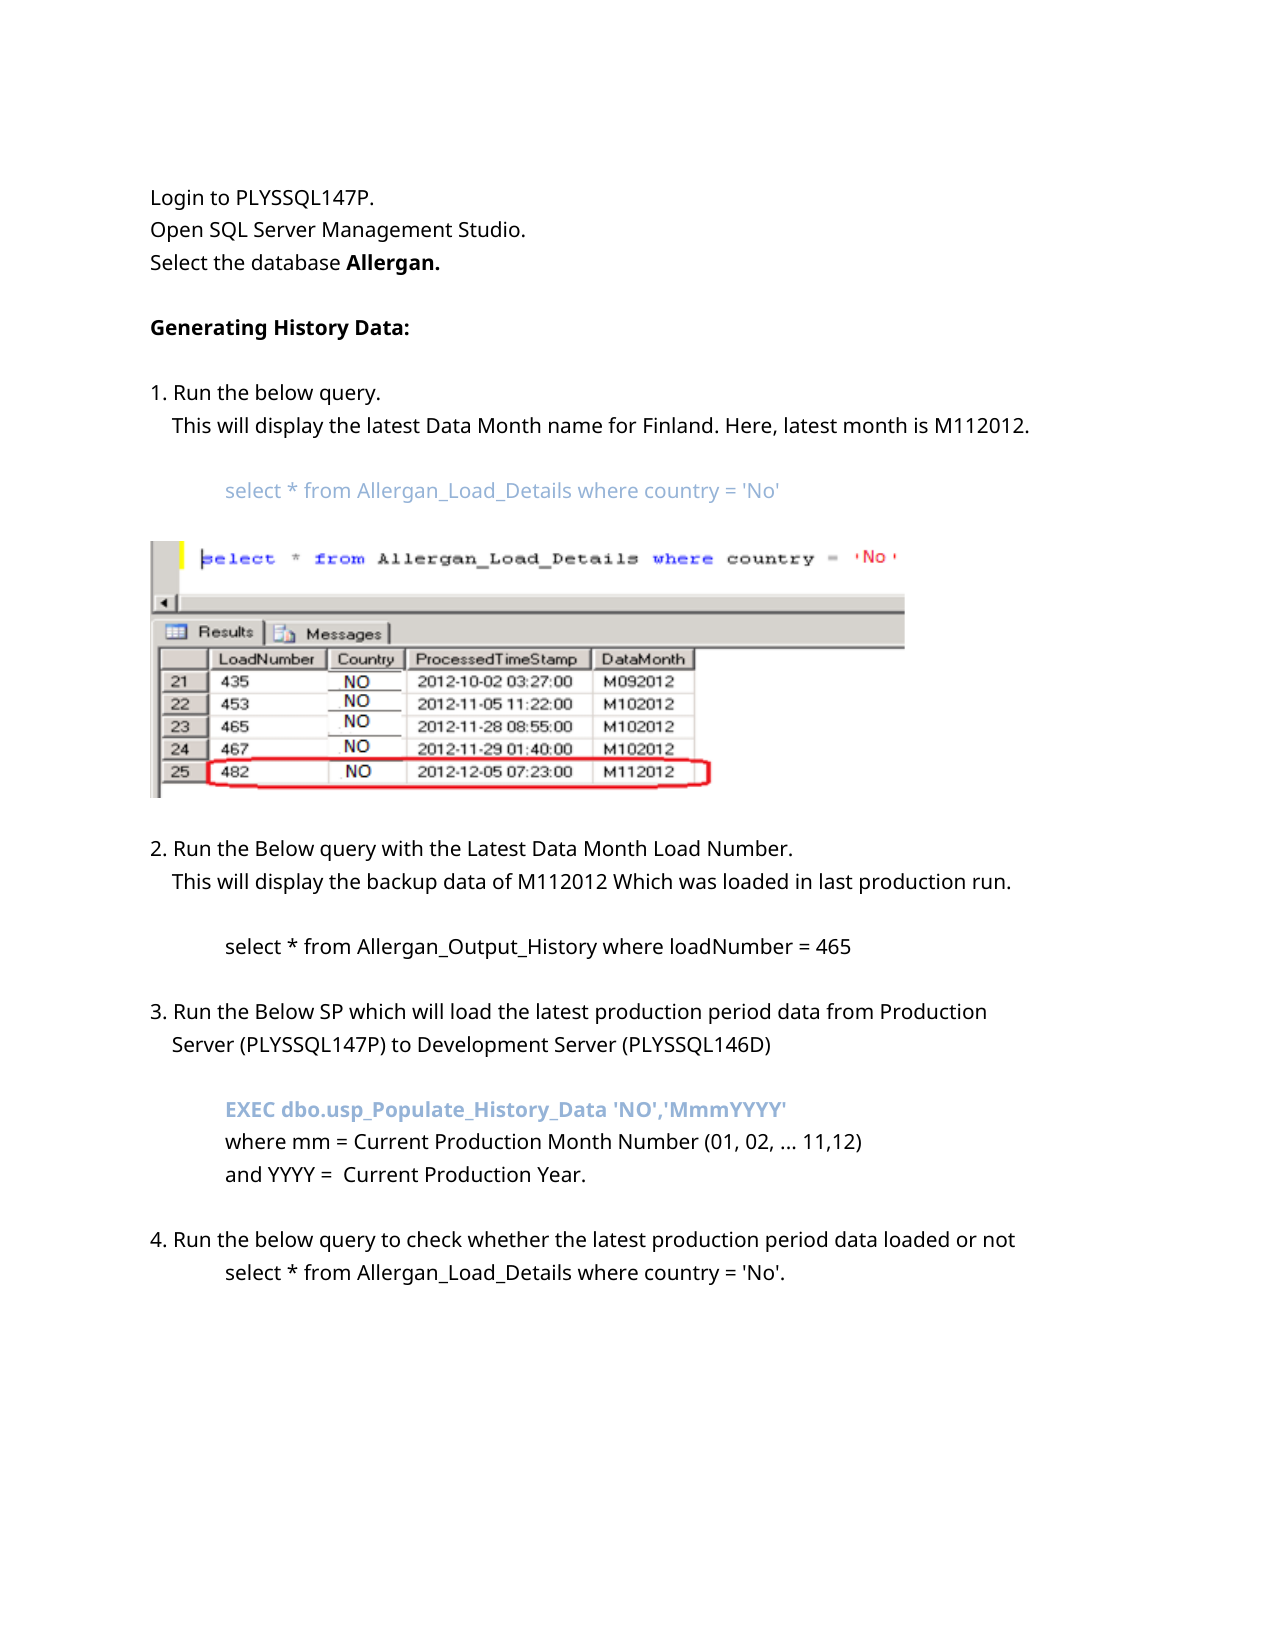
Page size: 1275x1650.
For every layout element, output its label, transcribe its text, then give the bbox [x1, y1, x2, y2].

text select * from Allergan_Load_Details where country = 'No'. [150, 1258, 1125, 1286]
text 2. Run the Below query with the Latest Data Month Load Number. [150, 834, 1125, 863]
text This will display the backup data of M112012 Which was loaded in last production run. [150, 867, 1125, 895]
text EXEC dbo.usp_Populate_History_Data 'NO','MmmYYYY' [150, 1095, 1125, 1123]
text This will display the latest Data Month name for Finland. Here, latest month is M112012. [150, 411, 1125, 439]
text Open SQL Server Management Studio. [150, 215, 1125, 244]
text where mm = Current Production Month Number (01, 02, ... 11,12) [150, 1127, 1125, 1156]
text 3. Run the Below SP which will load the latest production period data from Production [150, 997, 1125, 1026]
text select * from Allergan_Output_History where loadNumber = 465 [150, 932, 1125, 961]
text Login to PLYSSQL147P. [150, 183, 1125, 211]
text select * from Allergan_Load_Details where country = 'No' [150, 476, 1125, 504]
text 1. Run the below query. [150, 378, 1125, 407]
text and YYYY = Current Production Year. [150, 1160, 1125, 1188]
text Select the database Allergan. [150, 248, 1125, 276]
text Generating History Data: [150, 313, 1125, 341]
text Server (PLYSSQL147P) to Development Server (PLYSSQL146D) [150, 1030, 1125, 1058]
picture [150, 541, 905, 798]
text 4. Run the below query to check whether the latest production period data loaded or not [150, 1225, 1125, 1253]
